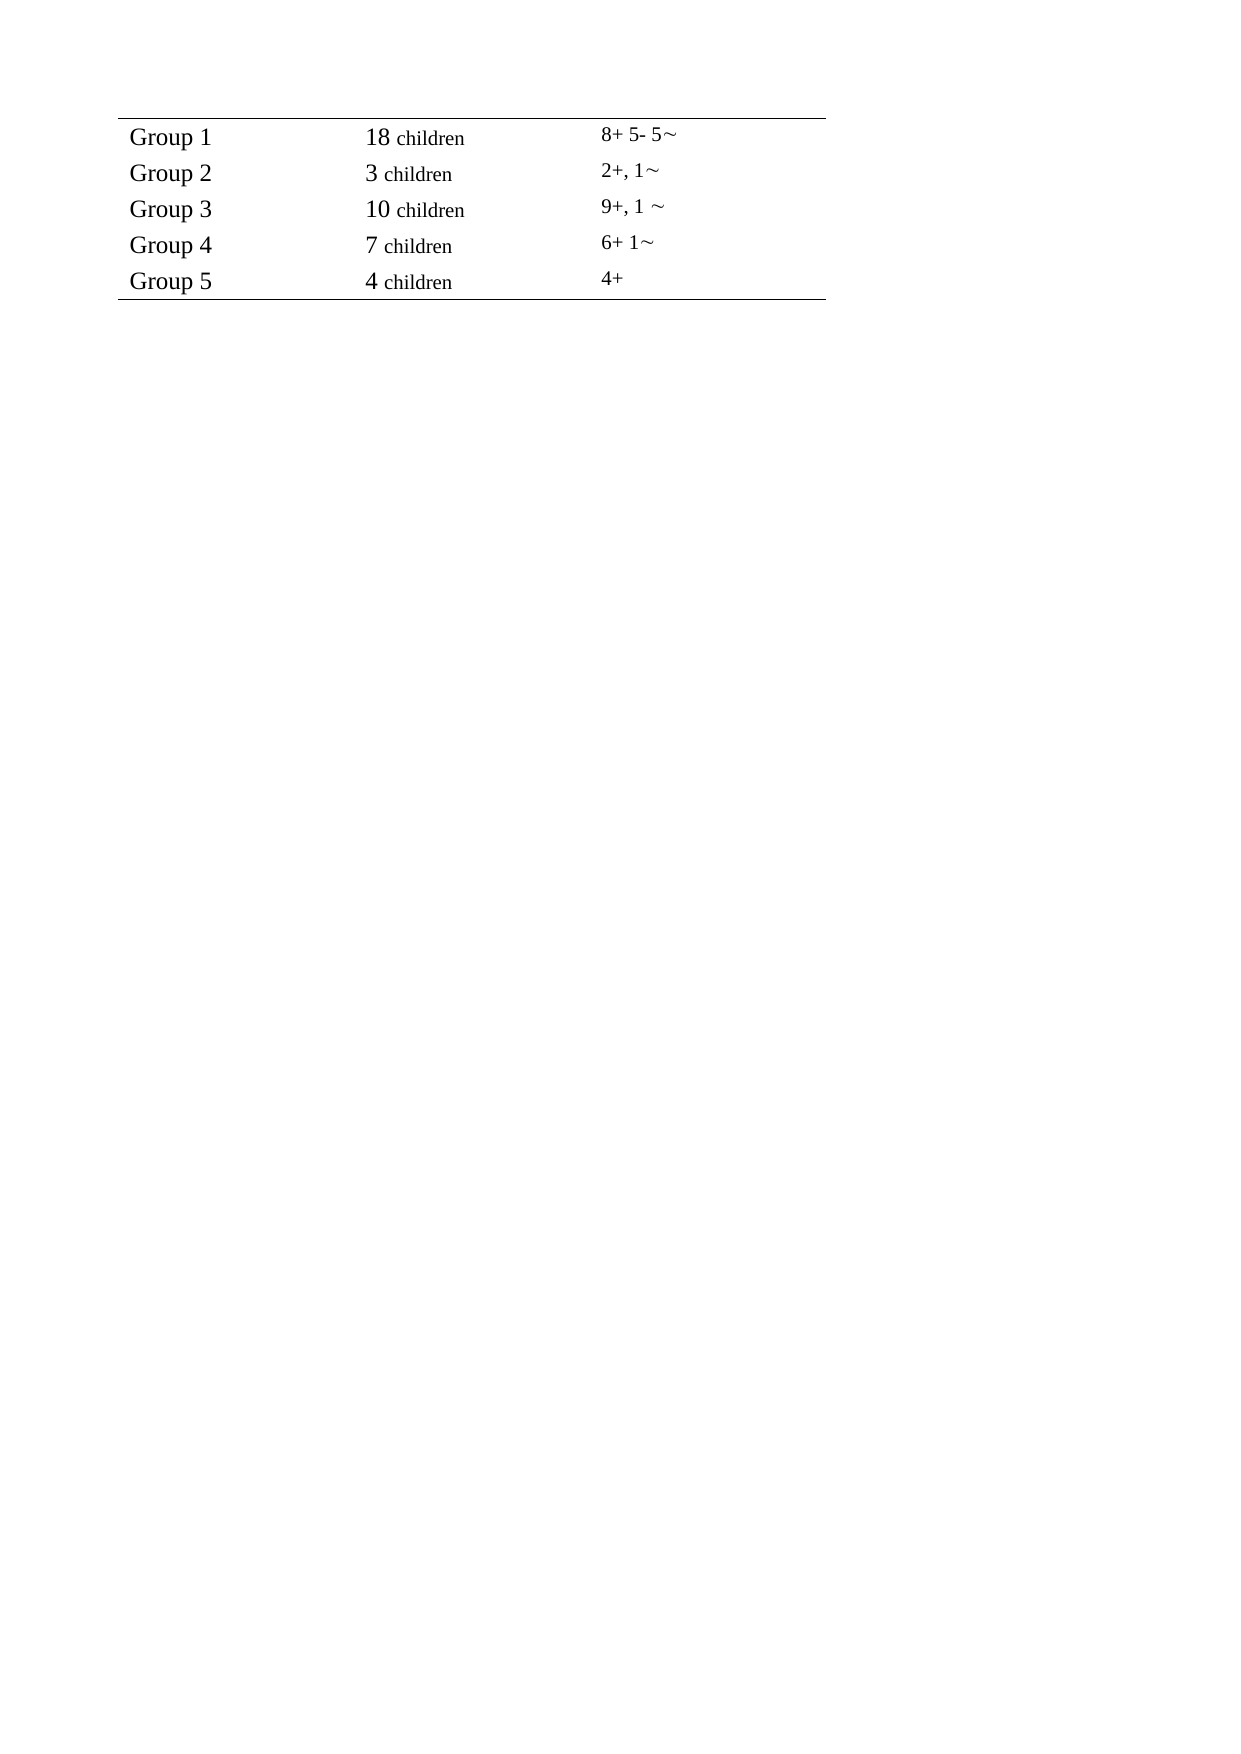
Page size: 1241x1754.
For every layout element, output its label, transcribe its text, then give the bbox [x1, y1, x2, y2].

table_cell 18 children [354, 119, 590, 155]
table_cell 4+ [590, 263, 826, 299]
table_cell Group 2 [118, 155, 354, 191]
table_cell Group 1 [118, 119, 354, 155]
table_cell 4 children [354, 263, 590, 299]
table_cell 8+ 5- 5 [590, 119, 826, 155]
table_cell 6+ 1 [590, 227, 826, 263]
table_cell 3 children [354, 155, 590, 191]
table_cell Group 5 [118, 263, 354, 299]
table_cell 10 children [354, 191, 590, 227]
table_cell Group 3 [118, 191, 354, 227]
table_cell 2+, 1 [590, 155, 826, 191]
table_cell 7 children [354, 227, 590, 263]
table_cell 9+, 1 [590, 191, 826, 227]
table_cell Group 4 [118, 227, 354, 263]
